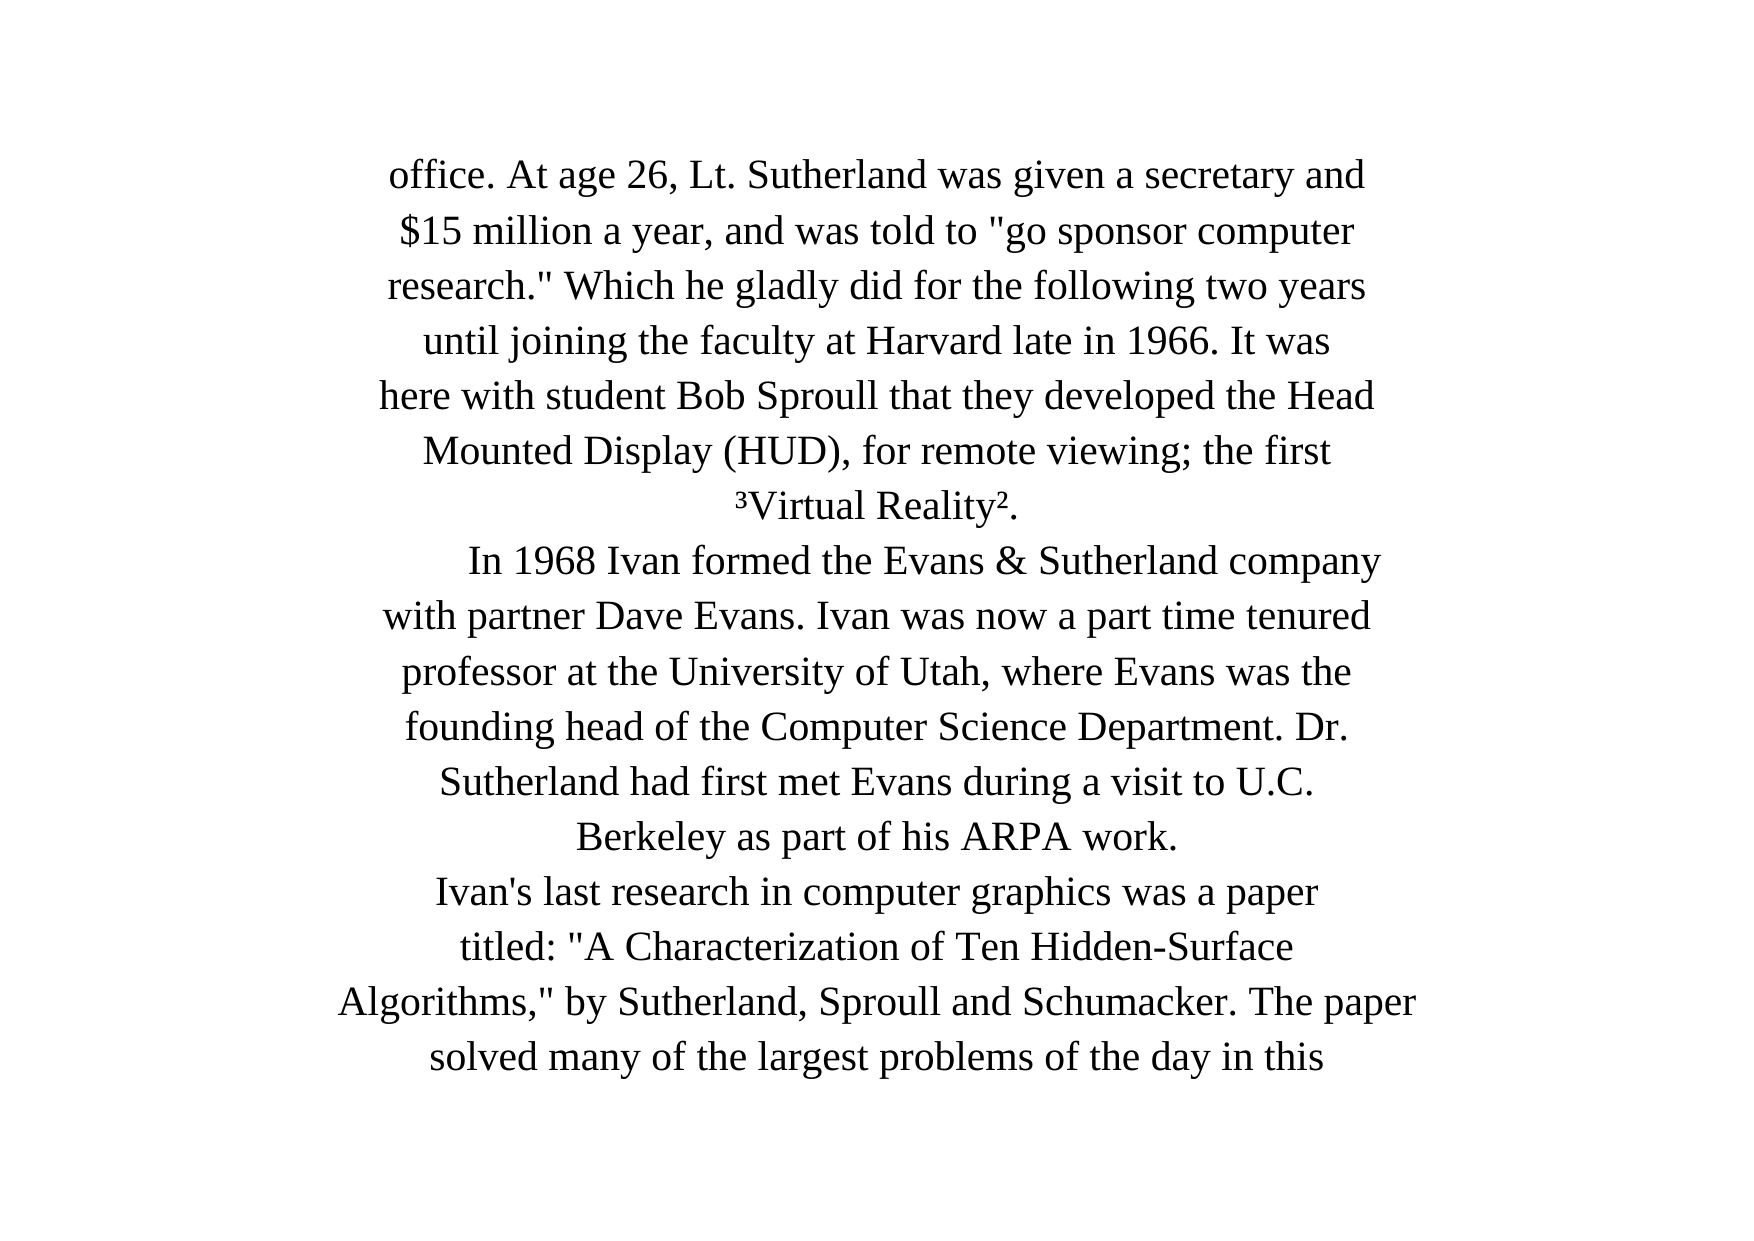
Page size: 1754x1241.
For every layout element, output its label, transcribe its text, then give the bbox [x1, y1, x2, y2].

text Ivan's last research in computer graphics was a paper [150, 866, 1604, 914]
text $15 million a year, and was told to "go sponsor computer [150, 205, 1604, 253]
text ³Virtual Reality². [150, 481, 1604, 528]
text Algorithms," by Sutherland, Sproull and Schumacker. The paper [150, 977, 1604, 1024]
text Mounted Display (HUD), for remote viewing; the first [150, 426, 1604, 473]
text until joining the faculty at Harvard late in 1966. It was [150, 315, 1604, 363]
text office. At age 26, Lt. Sutherland was given a secretary and [150, 150, 1604, 198]
text In 1968 Ivan formed the Evans & Sutherland company [150, 536, 1604, 584]
text Berkeley as part of his ARPA work. [150, 811, 1604, 859]
text with partner Dave Evans. Ivan was now a part time tenured [150, 591, 1604, 639]
text titled: "A Characterization of Ten Hidden-Surface [150, 921, 1604, 969]
text solved many of the largest problems of the day in this [150, 1032, 1604, 1079]
text professor at the University of Utah, where Evans was the [150, 646, 1604, 694]
text here with student Bob Sproull that they developed the Head [150, 370, 1604, 418]
text founding head of the Computer Science Department. Dr. [150, 701, 1604, 749]
text Sutherland had first met Evans during a visit to U.C. [150, 756, 1604, 804]
text research." Which he gladly did for the following two years [150, 260, 1604, 308]
